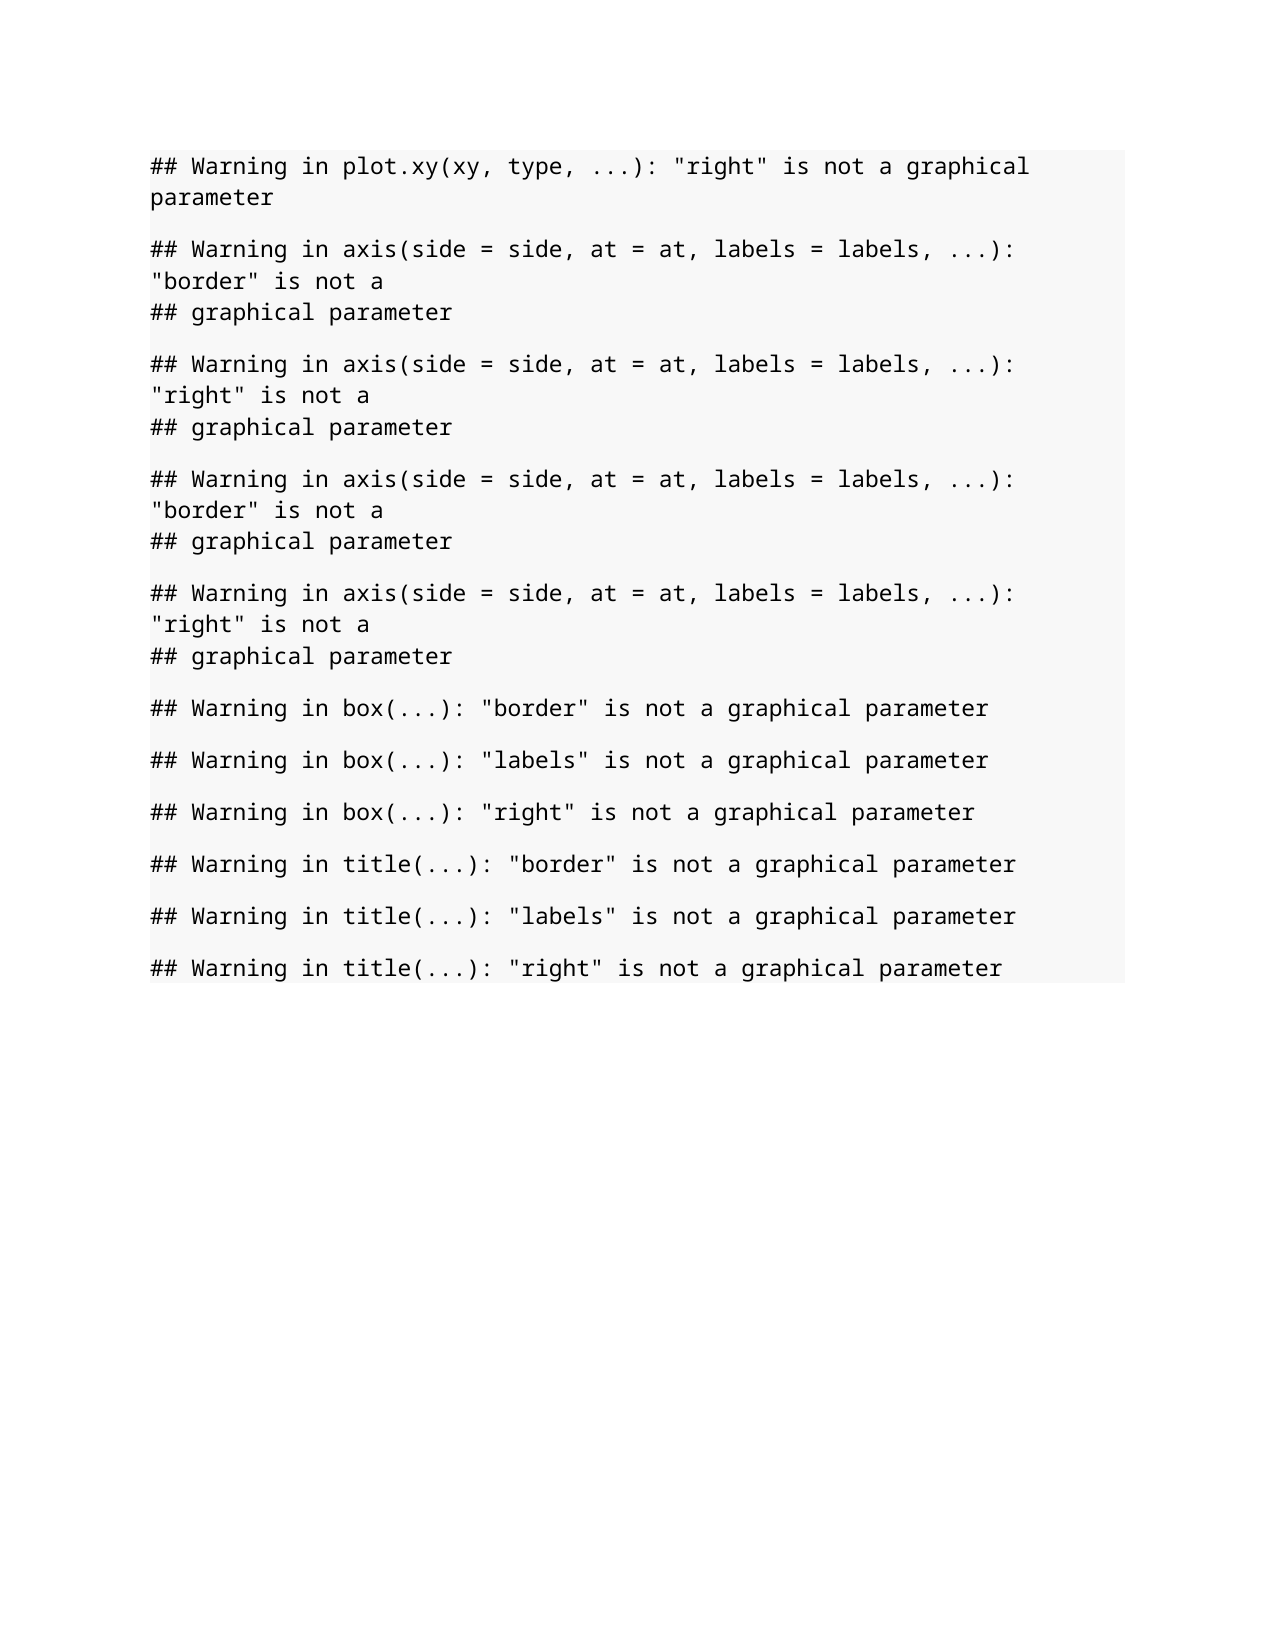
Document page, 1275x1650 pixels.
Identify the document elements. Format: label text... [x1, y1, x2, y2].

text ## Warning in axis(side = side, at = at, labels = labels, ...): "border" is not a ## graphical parameter [150, 462, 1125, 556]
text ## Warning in title(...): "labels" is not a graphical parameter [150, 900, 1125, 931]
text ## Warning in box(...): "right" is not a graphical parameter [150, 796, 1125, 827]
text ## Warning in box(...): "border" is not a graphical parameter [150, 692, 1125, 723]
text ## Warning in title(...): "border" is not a graphical parameter [150, 848, 1125, 879]
text ## Warning in axis(side = side, at = at, labels = labels, ...): "right" is not a ## graphical parameter [150, 348, 1125, 442]
text ## Warning in plot.xy(xy, type, ...): "right" is not a graphical parameter [150, 150, 1125, 212]
text ## Warning in title(...): "right" is not a graphical parameter [150, 952, 1125, 983]
text ## Warning in box(...): "labels" is not a graphical parameter [150, 744, 1125, 775]
text ## Warning in axis(side = side, at = at, labels = labels, ...): "border" is not a ## graphical parameter [150, 233, 1125, 327]
text ## Warning in axis(side = side, at = at, labels = labels, ...): "right" is not a ## graphical parameter [150, 577, 1125, 671]
